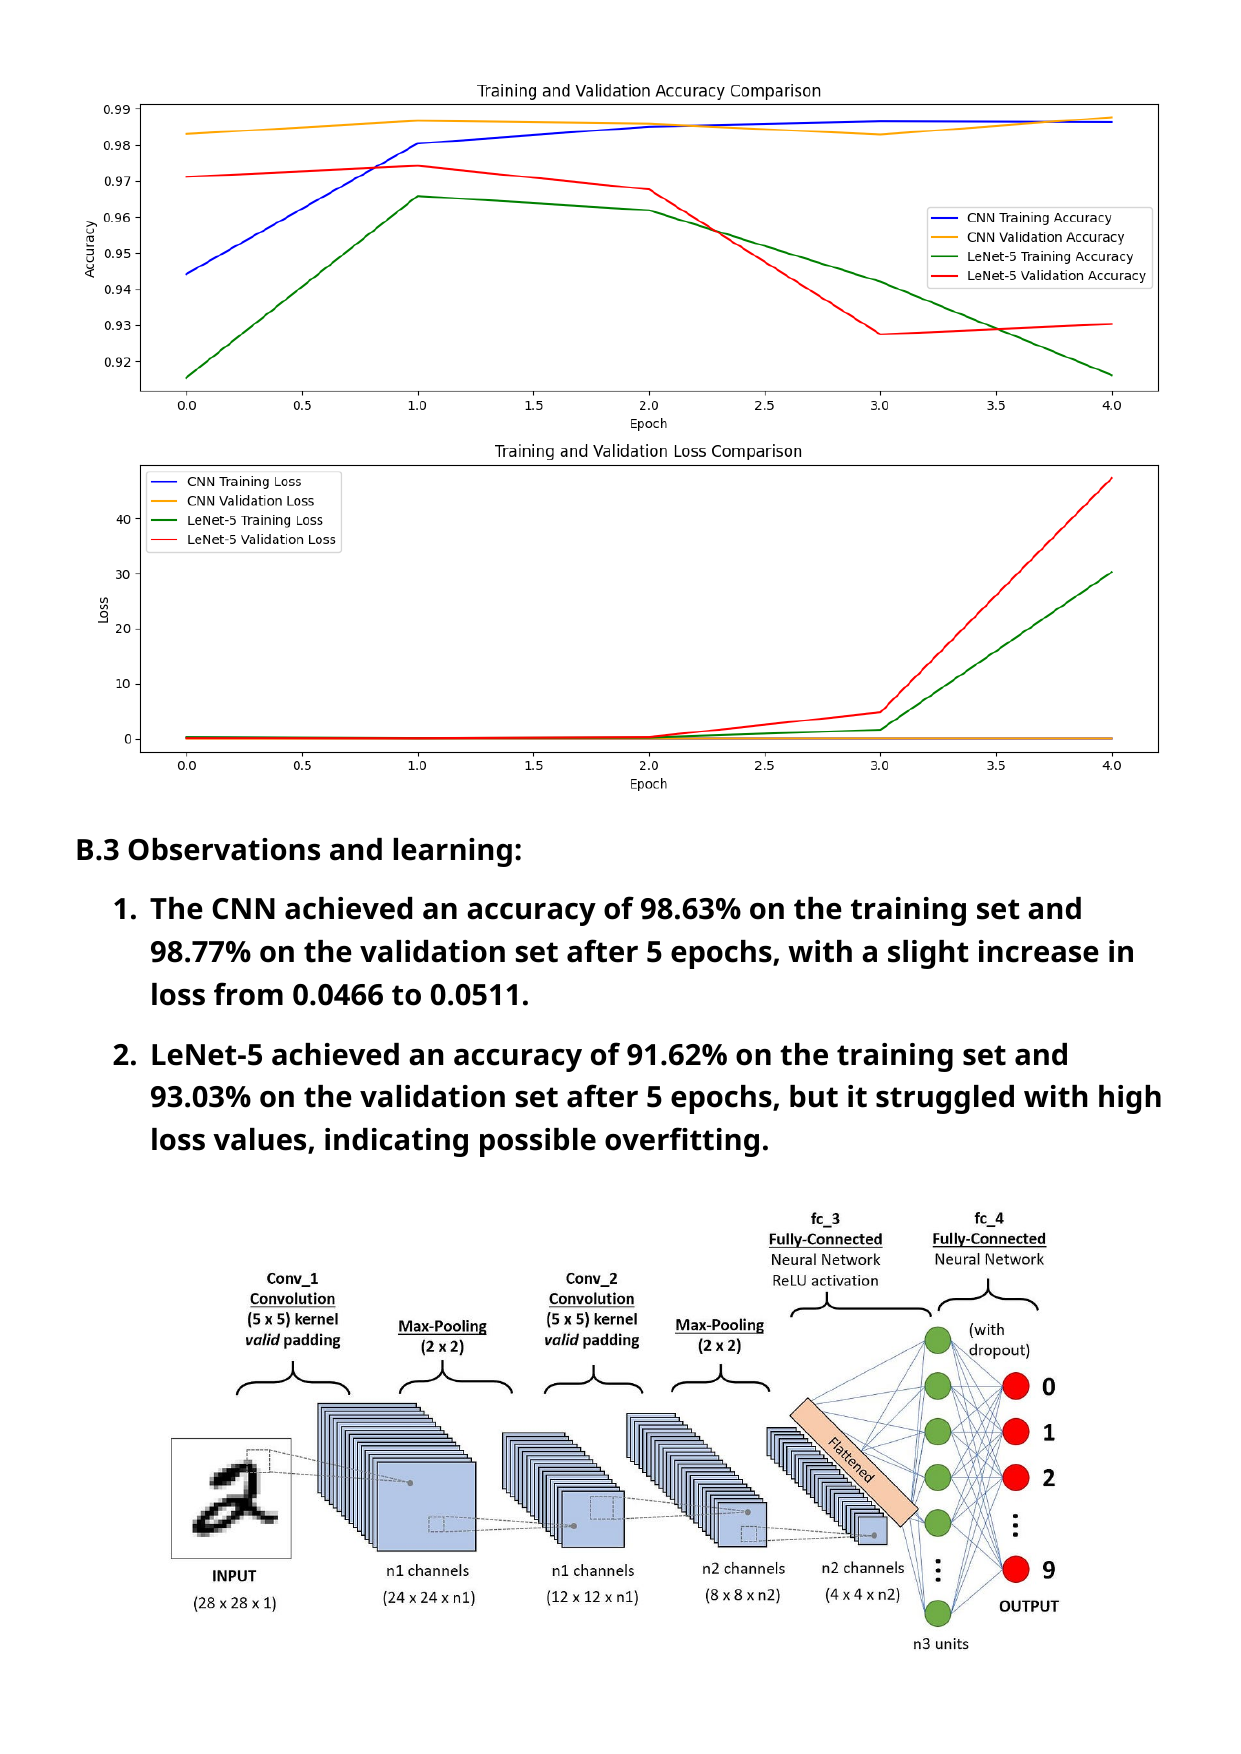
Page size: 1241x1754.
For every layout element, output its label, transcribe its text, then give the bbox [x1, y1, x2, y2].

list LeNet-5 achieved an accuracy of 91.62% on the training set and 93.03% on the validation set after 5 epochs, but it struggled with high loss values, indicating possible overfitting. [112, 1034, 1165, 1159]
text B.3 Observations and learning: [75, 829, 1165, 869]
picture [168, 1191, 1072, 1675]
list The CNN achieved an accuracy of 98.63% on the training set and 98.77% on the validation set after 5 epochs, with a slight increase in loss from 0.0466 to 0.0511. [112, 889, 1165, 1014]
picture [75, 75, 1166, 800]
